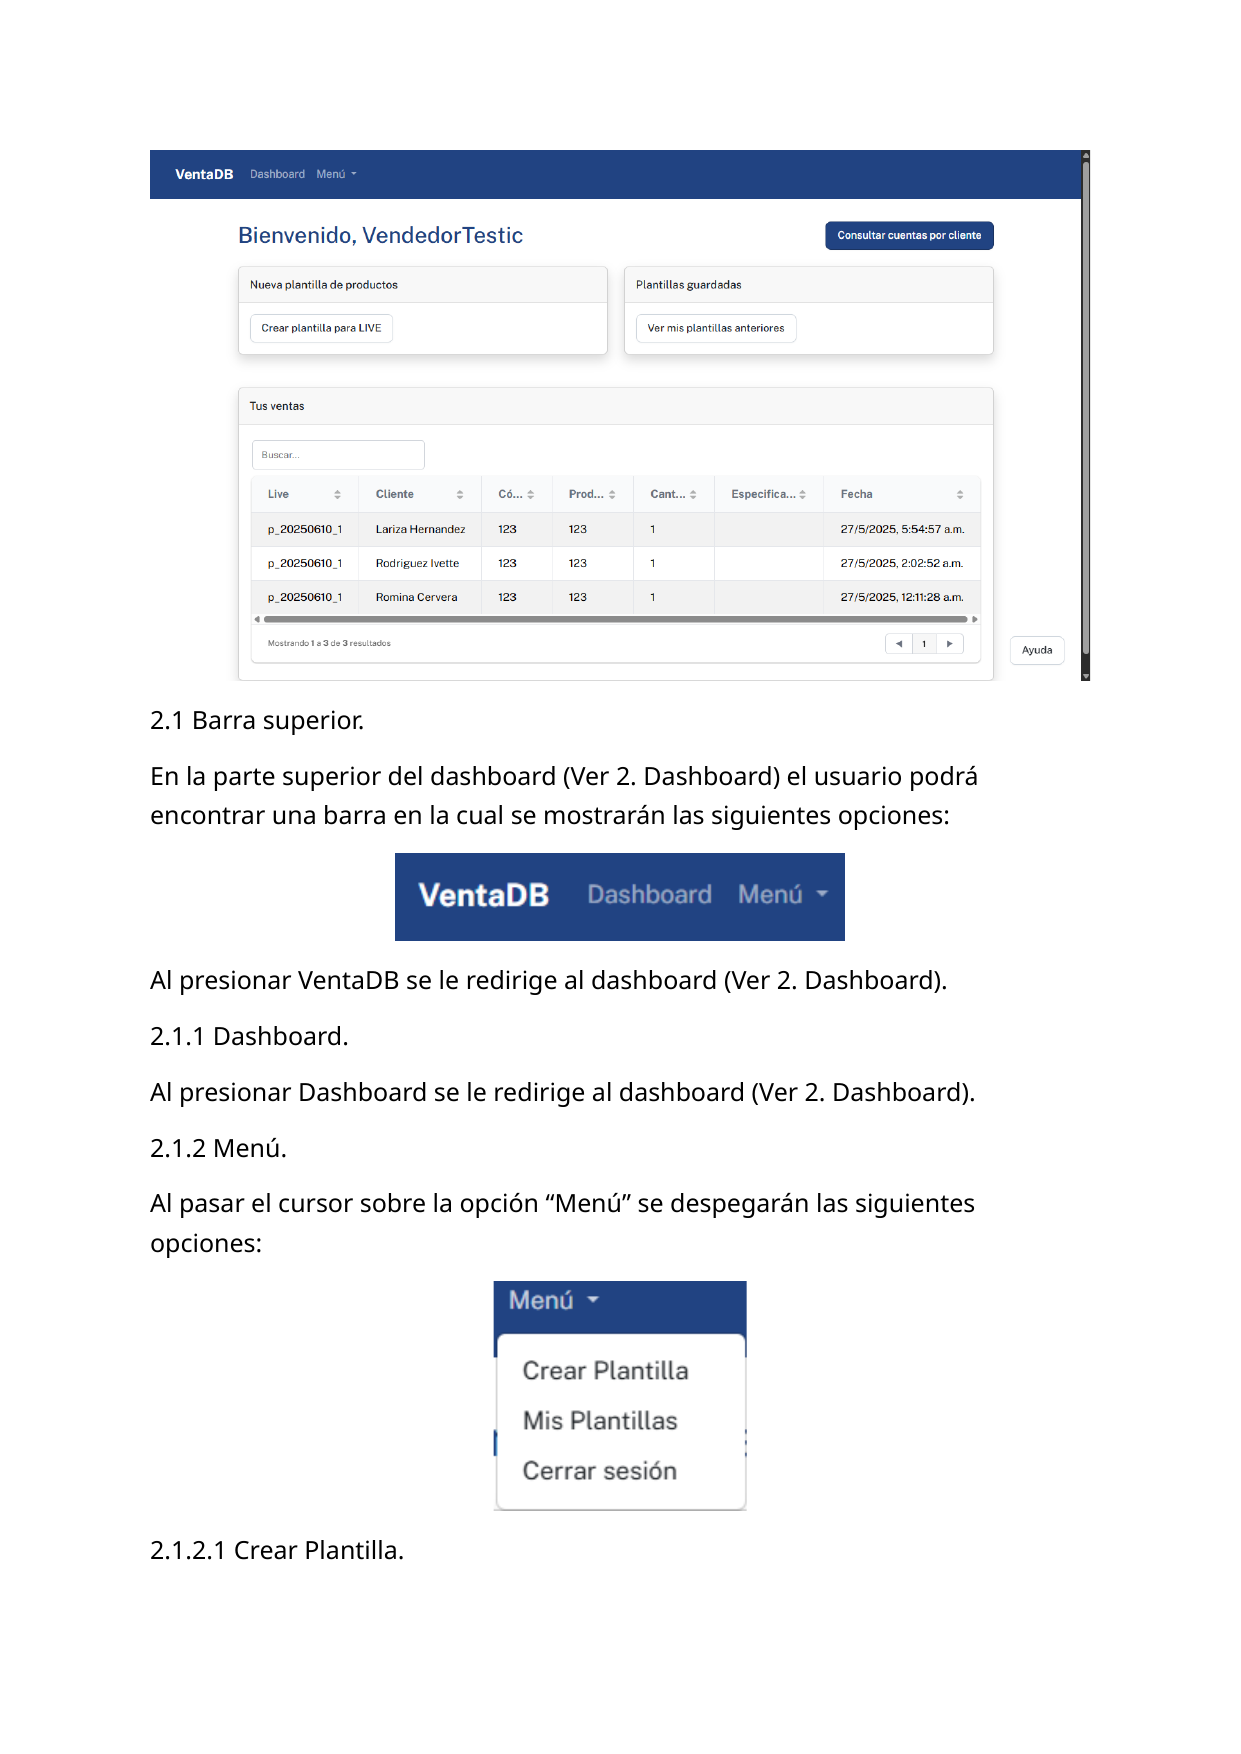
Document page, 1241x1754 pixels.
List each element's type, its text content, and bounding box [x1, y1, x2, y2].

picture [150, 150, 1091, 681]
text 2.1.2.1 Crear Plantilla. [150, 1533, 1090, 1567]
picture [395, 853, 845, 941]
text En la parte superior del dashboard (Ver 2. Dashboard) el usuario podrá encontrar una barra en la cual se mostrarán las siguientes opciones: [150, 758, 1090, 832]
text 2.1.2 Menú. [150, 1130, 1090, 1164]
picture [493, 1281, 747, 1511]
text Al presionar VentaDB se le redirige al dashboard (Ver 2. Dashboard). [150, 963, 1090, 997]
text 2.1 Barra superior. [150, 703, 1090, 737]
text Al presionar Dashboard se le redirige al dashboard (Ver 2. Dashboard). [150, 1074, 1090, 1108]
text Al pasar el cursor sobre la opción “Menú” se despegarán las siguientes opciones: [150, 1186, 1090, 1259]
text 2.1.1 Dashboard. [150, 1019, 1090, 1053]
